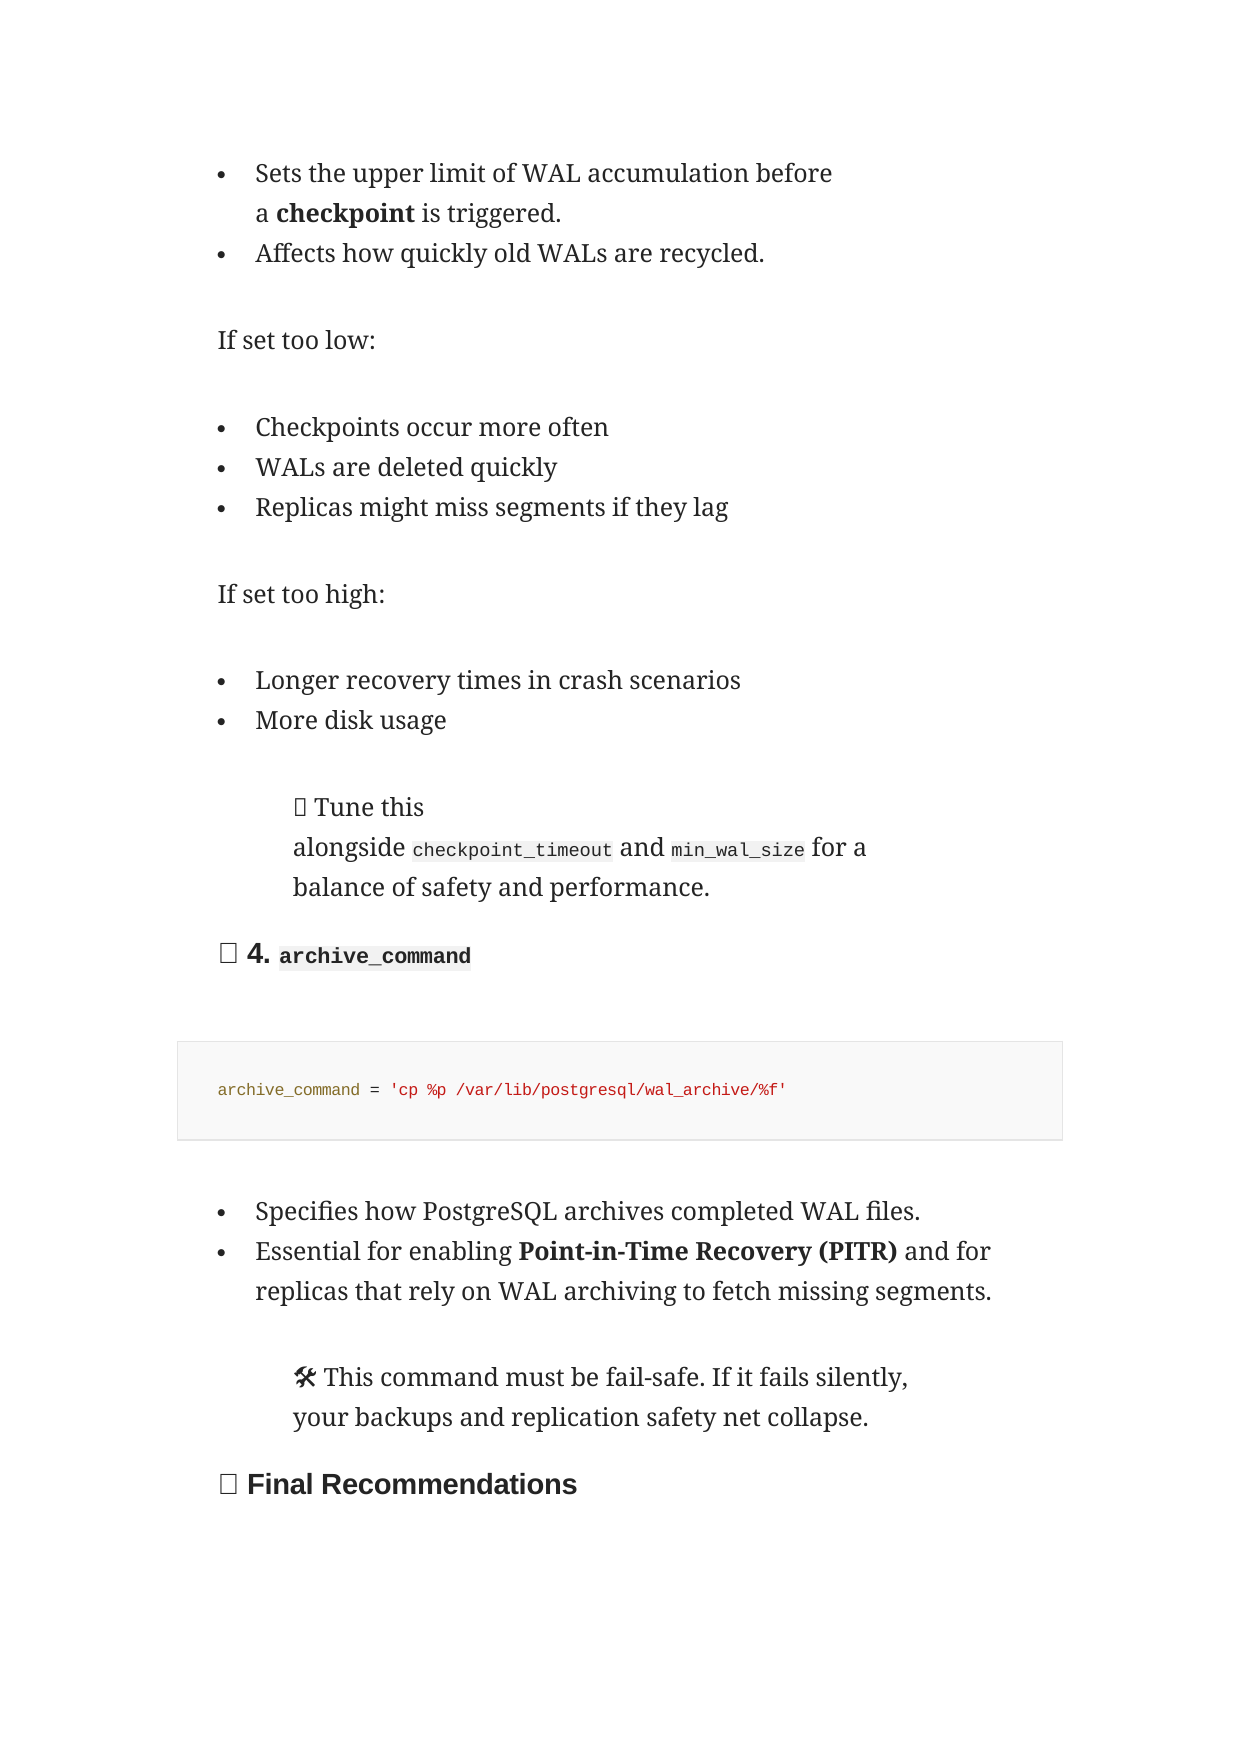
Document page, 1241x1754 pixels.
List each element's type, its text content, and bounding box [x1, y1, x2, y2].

list Essential for enabling Point-in-Time Recovery (PITR) and for replicas that rely on WAL archiving to fetch missing segments. [218, 1227, 1023, 1307]
text If set too high: [217, 570, 1023, 610]
subtitle ✅ Final Recommendations [217, 1463, 1023, 1501]
list Sets the upper limit of WAL accumulation before a checkpoint is triggered. [218, 150, 1023, 230]
subtitle 🔑 4. archive_command [217, 933, 1023, 971]
list Replicas might miss segments if they lag [218, 483, 1023, 523]
text 🎯 Tune this alongside checkpoint_timeout and min_wal_size for a balance of safety and performance. [293, 784, 947, 904]
text If set too low: [217, 317, 1023, 357]
list Affects how quickly old WALs are recycled. [218, 230, 1023, 270]
list More disk usage [218, 697, 1023, 737]
list WALs are deleted quickly [218, 443, 1023, 483]
list Longer recovery times in crash scenarios [218, 657, 1023, 697]
list Checkpoints occur more often [218, 403, 1023, 443]
text archive_command = 'cp %p /var/lib/postgresql/wal_archive/%f' [178, 1042, 1062, 1139]
list Specifies how PostgreSQL archives completed WAL files. [218, 1187, 1023, 1227]
text 🛠️ This command must be fail-safe. If it fails silently, your backups and replication safety net collapse. [293, 1354, 947, 1434]
